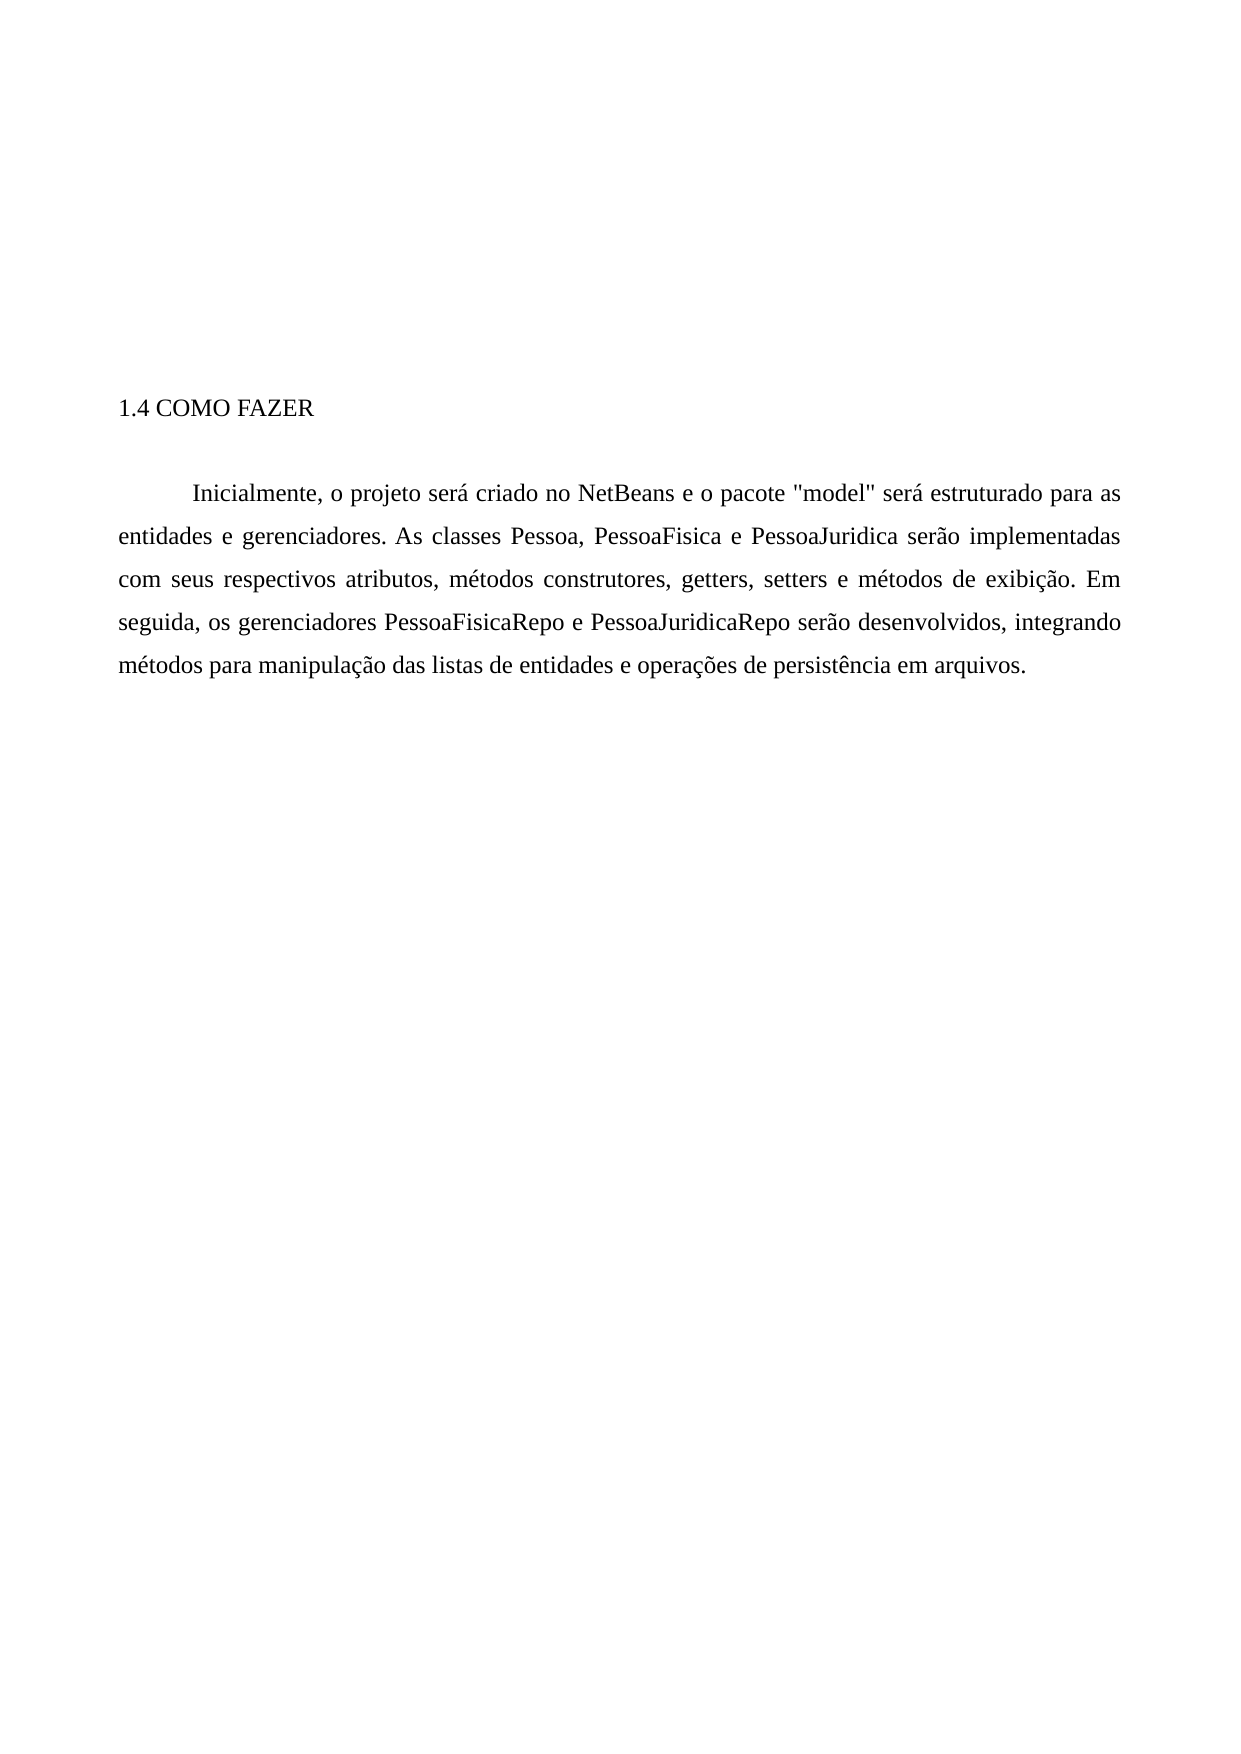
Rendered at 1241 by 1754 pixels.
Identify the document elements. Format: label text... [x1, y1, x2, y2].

text Inicialmente, o projeto será criado no NetBeans e o pacote "model" será estruturado para as entidades e gerenciadores. As classes Pessoa, PessoaFisica e PessoaJuridica serão implementadas com seus respectivos atributos, métodos construtores, getters, setters e métodos de exibição. Em seguida, os gerenciadores PessoaFisicaRepo e PessoaJuridicaRepo serão desenvolvidos, integrando métodos para manipulação das listas de entidades e operações de persistência em arquivos. [118, 478, 1122, 679]
subtitle como fazer [118, 393, 1122, 422]
